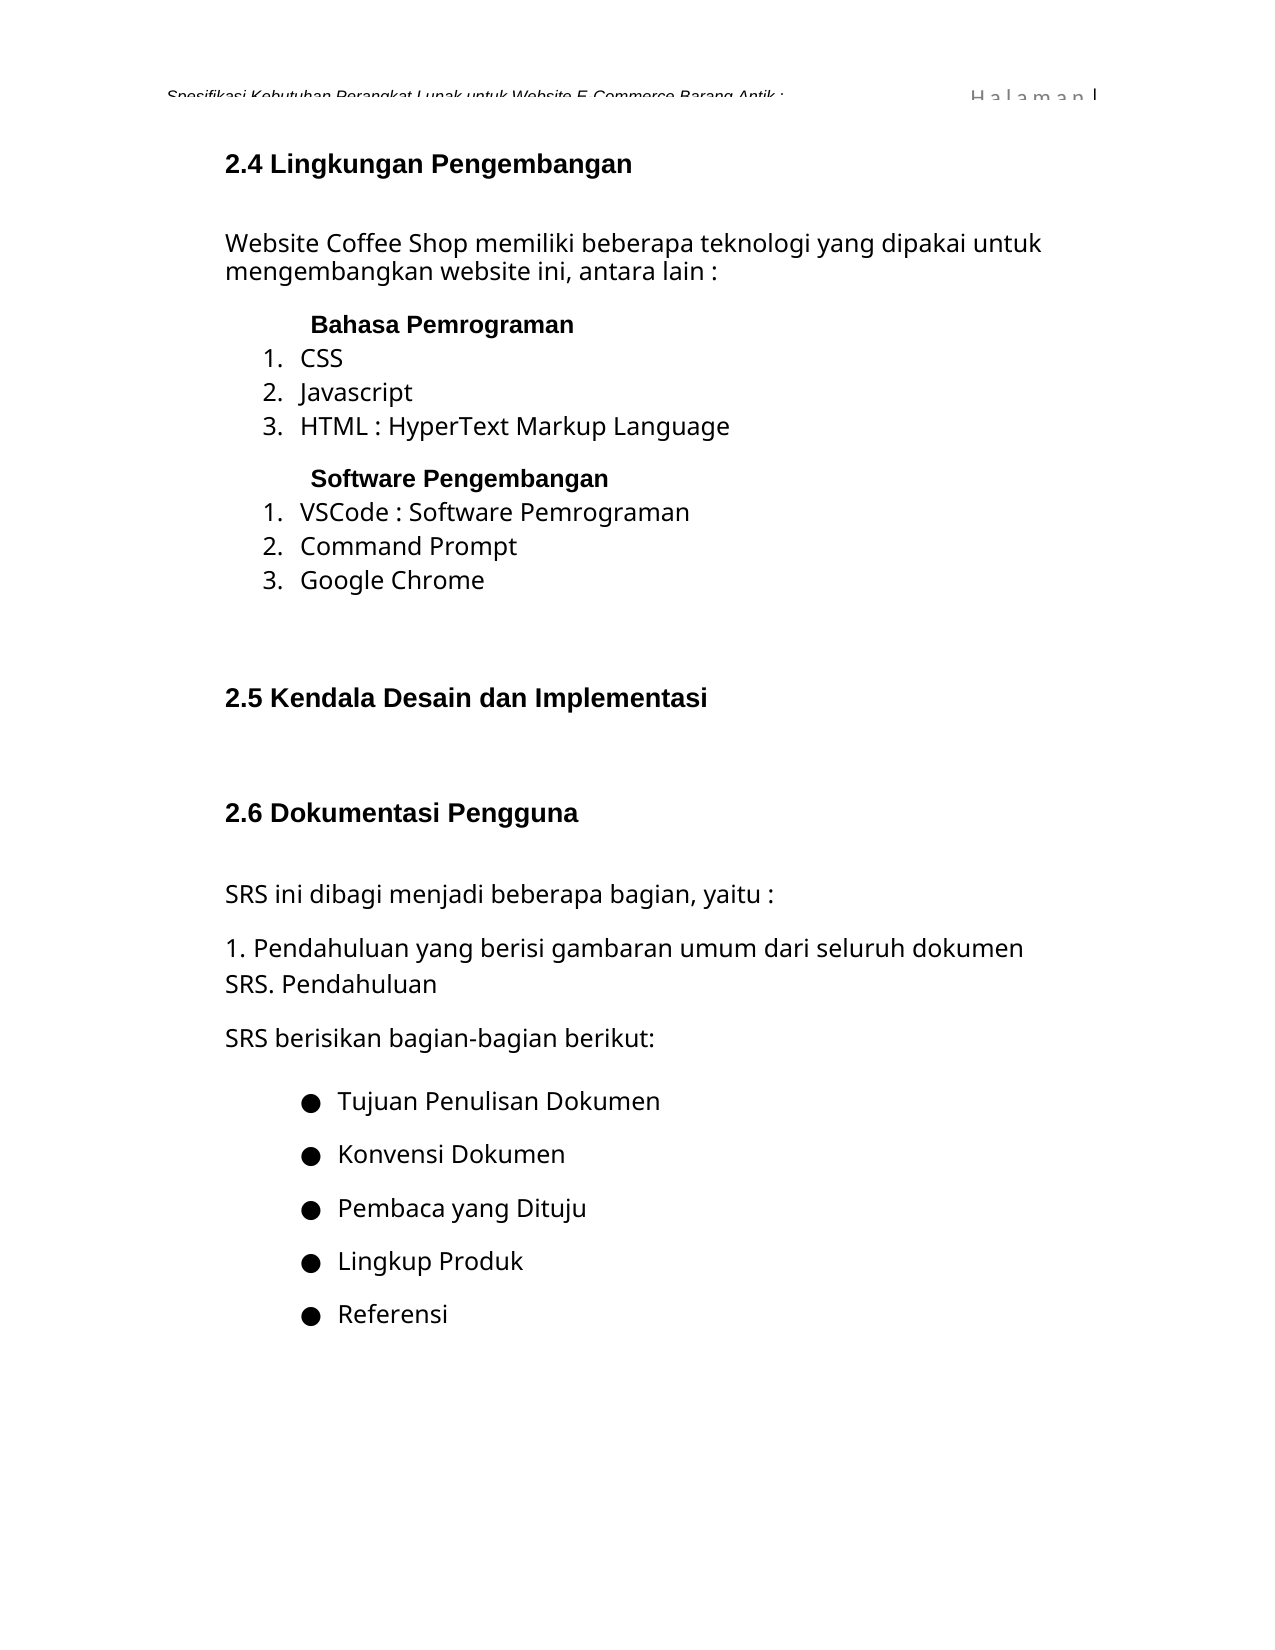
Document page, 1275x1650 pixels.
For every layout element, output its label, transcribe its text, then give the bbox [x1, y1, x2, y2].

text SRS berisikan bagian-bagian berikut: [225, 1020, 1194, 1054]
list HTML : HyperText Markup Language [262, 408, 1194, 442]
subtitle Lingkungan Pengembangan [225, 148, 1194, 179]
list Javascript [262, 374, 1194, 408]
subtitle Software Pengembangan [225, 464, 1194, 493]
text Website Coffee Shop memiliki beberapa teknologi yang dipakai untuk mengembangkan website ini, antara lain : [225, 229, 1082, 288]
list CSS [262, 340, 1194, 374]
list Referensi [300, 1287, 1194, 1338]
list Google Chrome [262, 563, 1194, 597]
list VSCode : Software Pemrograman [262, 494, 1194, 529]
list Lingkup Produk [300, 1233, 1194, 1285]
list Pendahuluan yang berisi gambaran umum dari seluruh dokumen SRS. Pendahuluan [225, 930, 1036, 1001]
list Tujuan Penulisan Dokumen [300, 1073, 1194, 1124]
list Pembaca yang Dituju [300, 1180, 1194, 1231]
text SRS ini dibagi menjadi beberapa bagian, yaitu : [225, 877, 1194, 911]
subtitle Dokumentasi Pengguna [225, 797, 1194, 828]
subtitle Bahasa Pemrograman [225, 309, 1194, 338]
list Command Prompt [262, 529, 1194, 563]
subtitle Kendala Desain dan Implementasi [225, 682, 1194, 713]
list Konvensi Dokumen [300, 1127, 1194, 1178]
